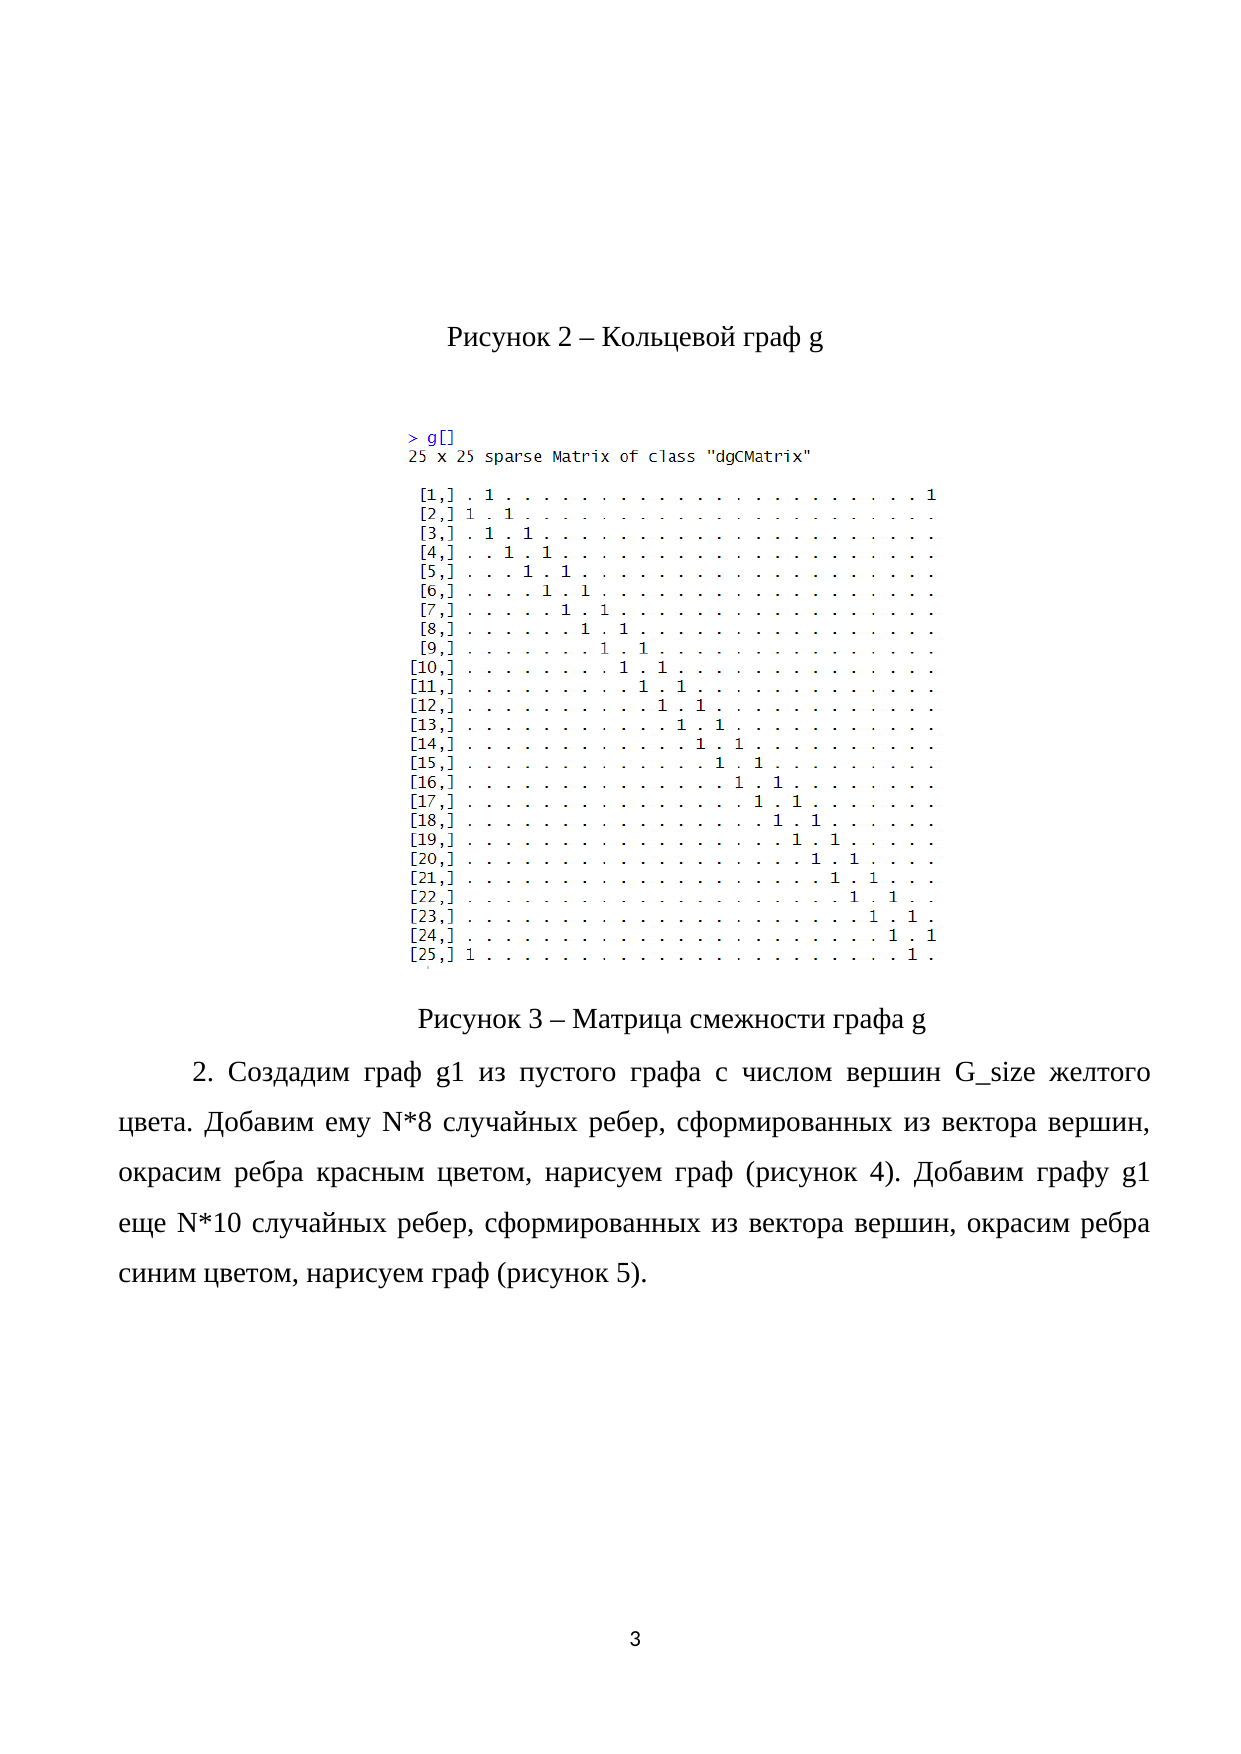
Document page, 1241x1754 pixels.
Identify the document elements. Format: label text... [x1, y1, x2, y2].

picture [403, 429, 963, 969]
text 2. Создадим граф g1 из пустого графа с числом вершин G_size желтого цвета. Добавим ему N*8 случайных ребер, сформированных из вектора вершин, окрасим ребра красным цветом, нарисуем граф (рисунок 4). Добавим графу g1 еще N*10 случайных ребер, сформированных из вектора вершин, окрасим ребра синим цветом, нарисуем граф (рисунок 5). [118, 1054, 1152, 1288]
text Рисунок 3 – Матрица смежности графа g [192, 1001, 1152, 1034]
text Рисунок 2 – Кольцевой граф g [118, 319, 1152, 353]
